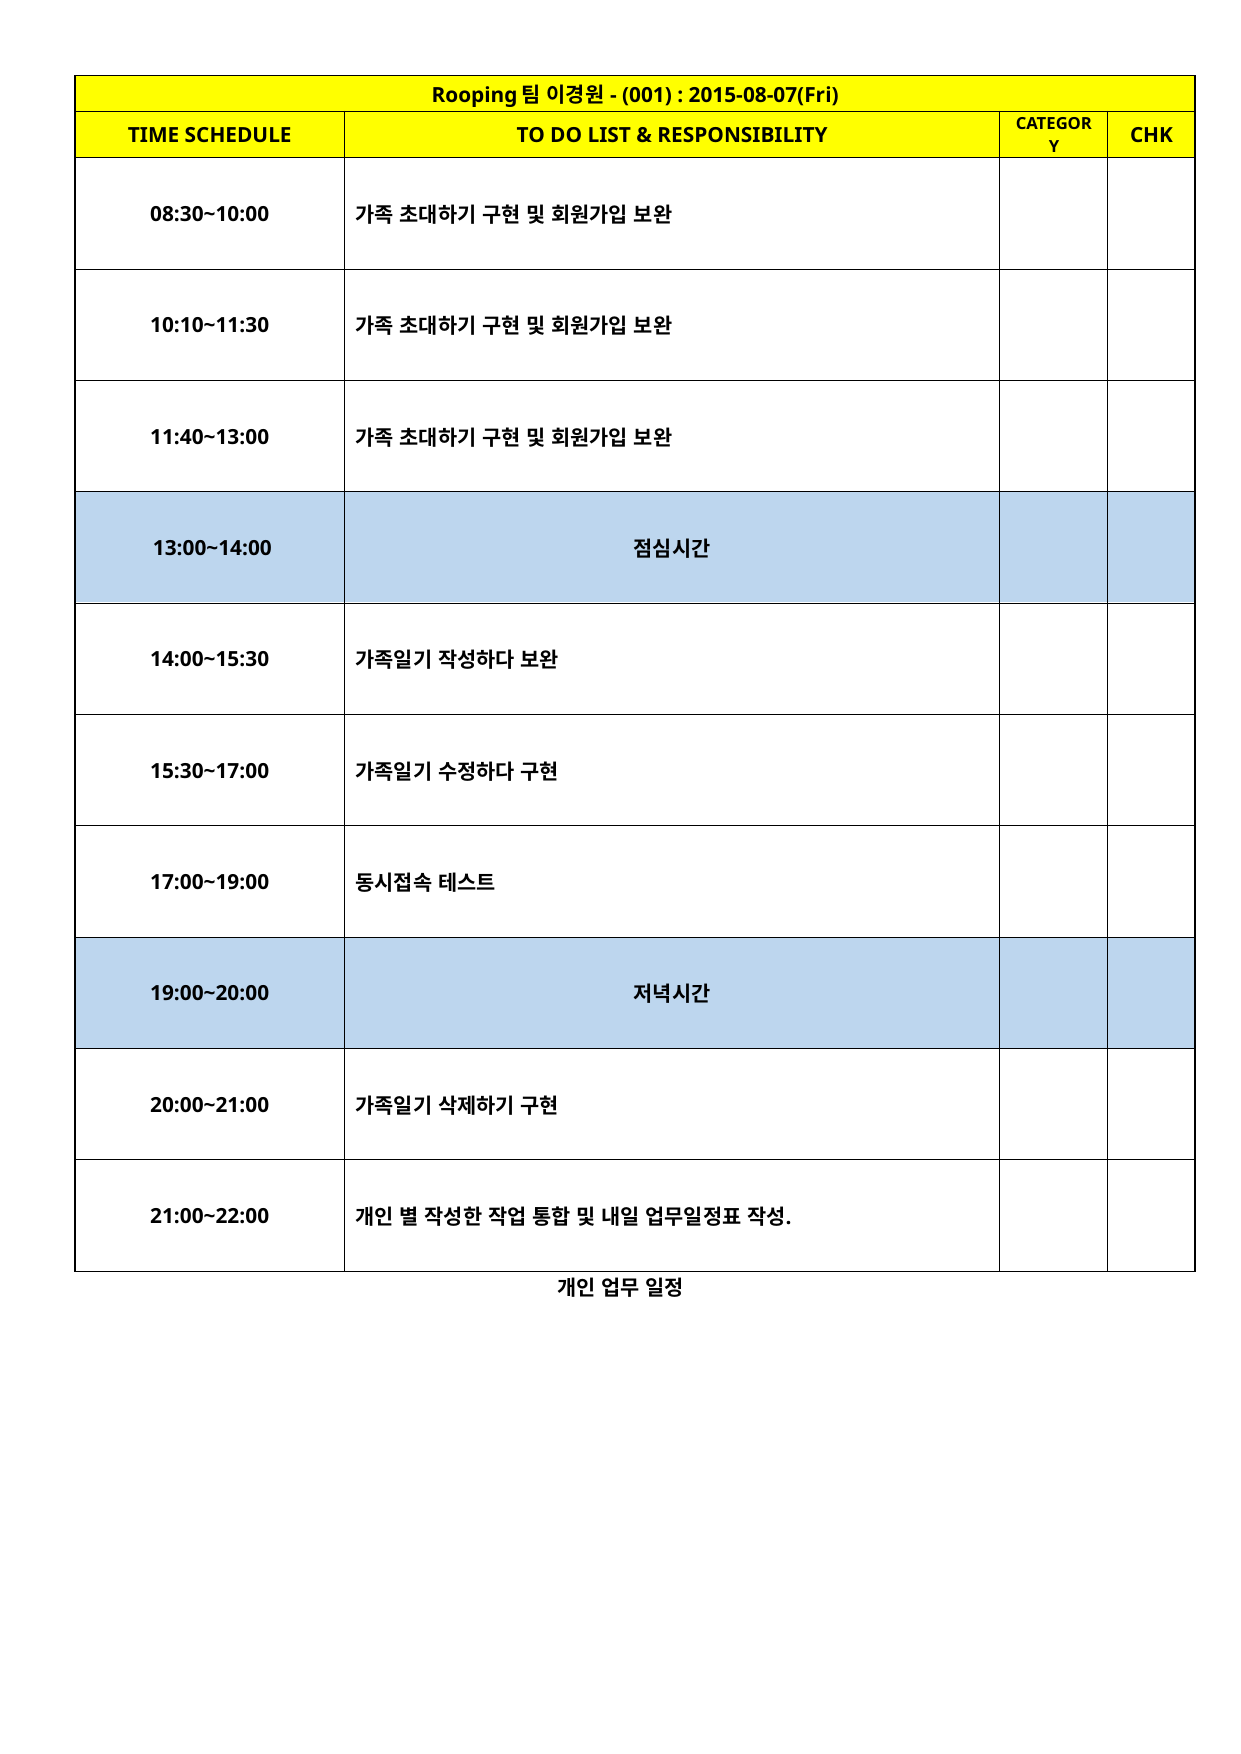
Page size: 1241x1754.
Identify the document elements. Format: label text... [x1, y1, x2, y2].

table_cell 08:30~10:00 [76, 158, 344, 268]
table_cell CATEGORY [1000, 112, 1107, 157]
table_cell [1000, 604, 1107, 714]
table_cell [1108, 1160, 1194, 1271]
table_cell 14:00~15:30 [76, 604, 344, 714]
table_cell [1000, 1049, 1107, 1159]
table_cell 13:00~14:00 [76, 492, 344, 602]
table_cell 19:00~20:00 [76, 938, 344, 1048]
table_cell [1108, 1049, 1194, 1159]
table_cell [1000, 715, 1107, 825]
table_cell 20:00~21:00 [76, 1049, 344, 1159]
table_cell [1108, 492, 1194, 602]
table_cell 가족일기 삭제하기 구현 [345, 1049, 999, 1159]
table_cell [1108, 381, 1194, 491]
table_cell [1000, 492, 1107, 602]
table_cell 저녁시간 [345, 938, 999, 1048]
table_cell [1000, 158, 1107, 268]
table_cell TIME SCHEDULE [76, 112, 344, 157]
table_cell 가족 초대하기 구현 및 회원가입 보완 [345, 158, 999, 268]
table_cell [1108, 938, 1194, 1048]
table_cell 15:30~17:00 [76, 715, 344, 825]
table_cell 21:00~22:00 [76, 1160, 344, 1271]
table_cell 동시접속 테스트 [345, 826, 999, 937]
table_cell [1000, 1160, 1107, 1271]
table_cell 가족 초대하기 구현 및 회원가입 보완 [345, 381, 999, 491]
table_cell 가족 초대하기 구현 및 회원가입 보완 [345, 270, 999, 380]
table_cell [1108, 270, 1194, 380]
table_cell 가족일기 수정하다 구현 [345, 715, 999, 825]
table_cell 점심시간 [345, 492, 999, 602]
table_cell 10:10~11:30 [76, 270, 344, 380]
table_cell [1000, 381, 1107, 491]
table_cell 가족일기 작성하다 보완 [345, 604, 999, 714]
table_cell [1000, 938, 1107, 1048]
table_cell [1108, 826, 1194, 937]
table_cell [1000, 270, 1107, 380]
table_cell [1108, 604, 1194, 714]
table_cell 11:40~13:00 [76, 381, 344, 491]
table_cell 개인 별 작성한 작업 통합 및 내일 업무일정표 작성. [345, 1160, 999, 1271]
table_cell [1000, 826, 1107, 937]
table_cell [1108, 158, 1194, 268]
table_cell 17:00~19:00 [76, 826, 344, 937]
table_cell TO DO LIST & RESPONSIBILITY [345, 112, 999, 157]
table_cell CHK [1108, 112, 1194, 157]
table_cell [1108, 715, 1194, 825]
table_header Rooping팀 이경원 - (001) : 2015-08-07(Fri) [76, 76, 1194, 111]
text 개인 업무 일정 [75, 1272, 1165, 1302]
